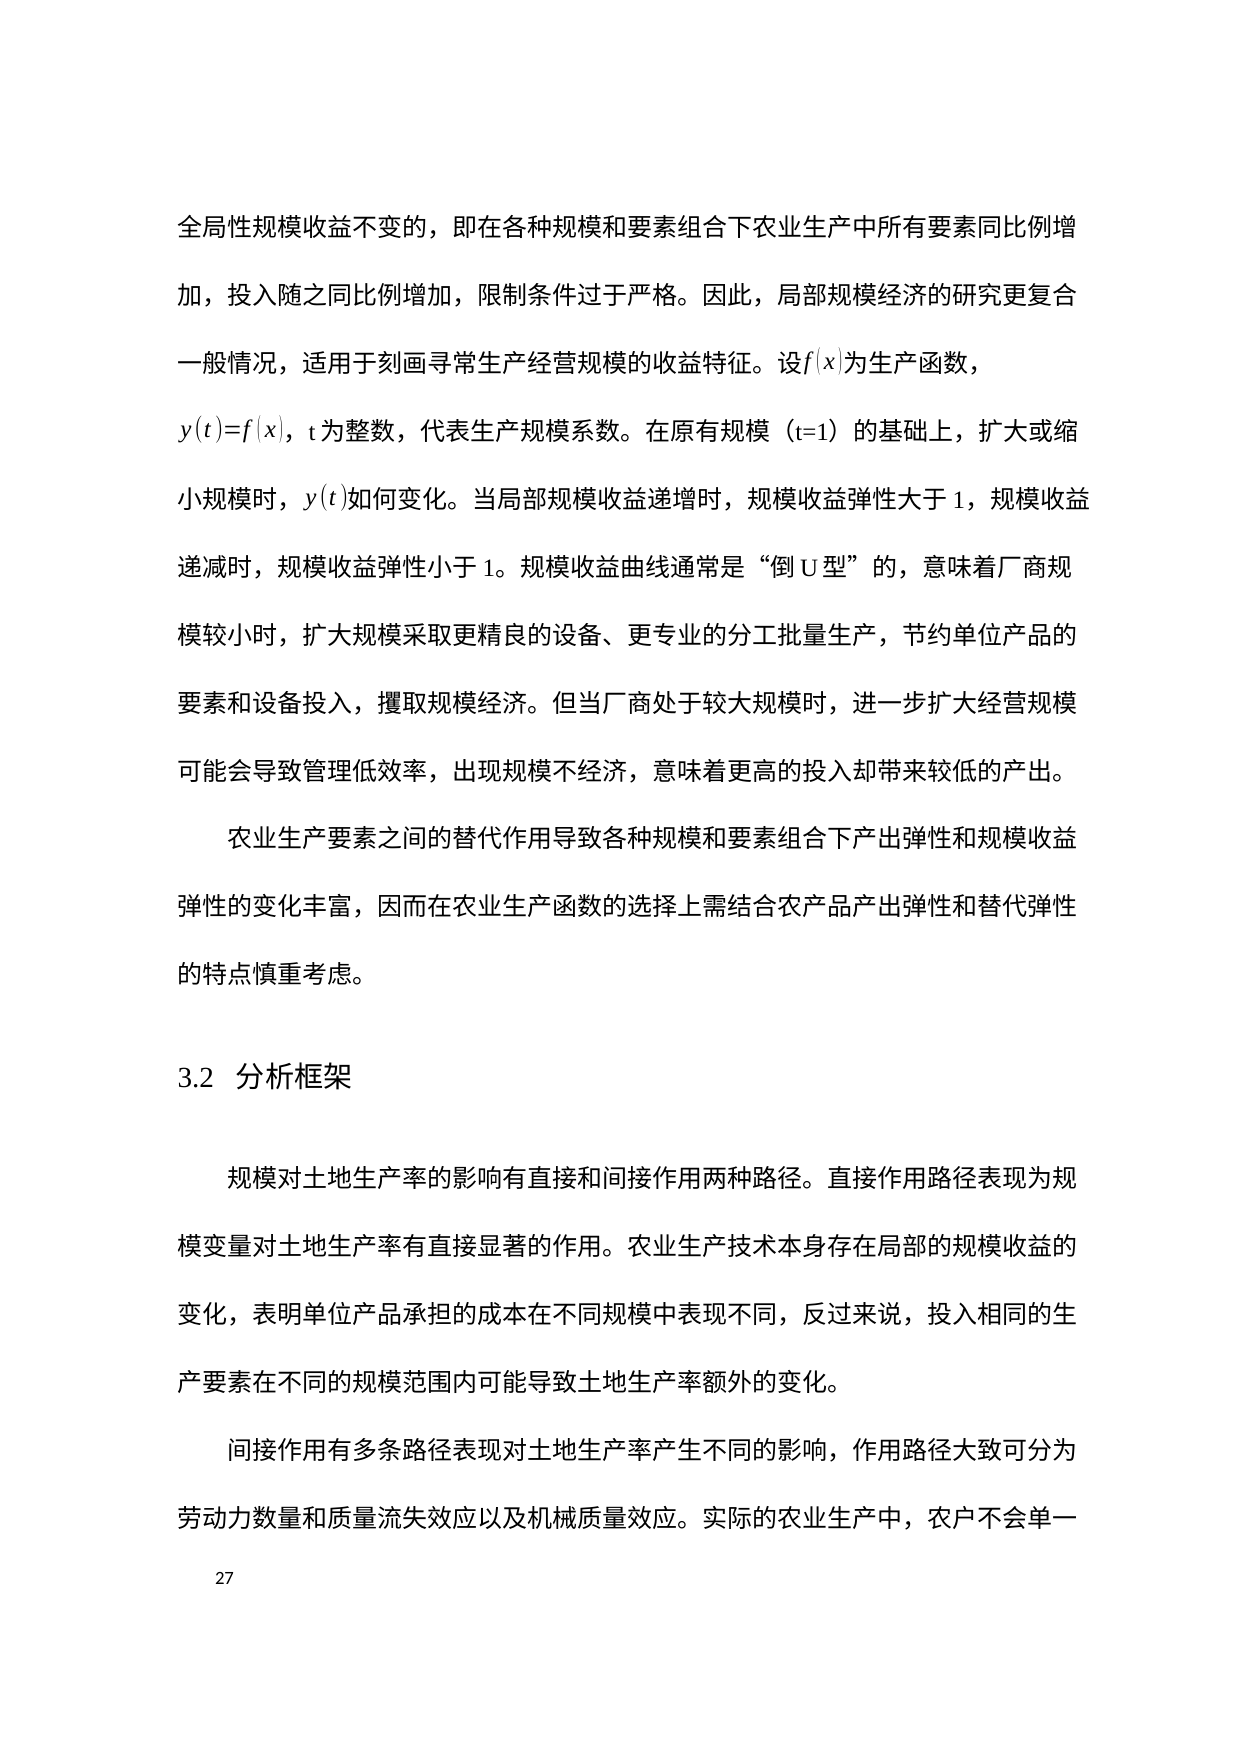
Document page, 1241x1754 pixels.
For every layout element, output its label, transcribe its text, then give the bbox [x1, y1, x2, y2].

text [177, 192, 1092, 803]
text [177, 1414, 1092, 1550]
text 规模对土地生产率的影响有直接和间接作用两种路径。直接作用路径表现为规模变量对土地生产率有直接显著的作用。农业生产技术本身存在局部的规模收益的变化，表明单位产品承担的成本在不同规模中表现不同，反过来说，投入相同的生产要素在不同的规模范围内可能导致土地生产率额外的变化。 [177, 1143, 1092, 1414]
text 农业生产要素之间的替代作用导致各种规模和要素组合下产出弹性和规模收益弹性的变化丰富，因而在农业生产函数的选择上需结合农产品产出弹性和替代弹性的特点慎重考虑。 [177, 803, 1092, 1007]
text 3.2 分析框架 [177, 1041, 1092, 1109]
